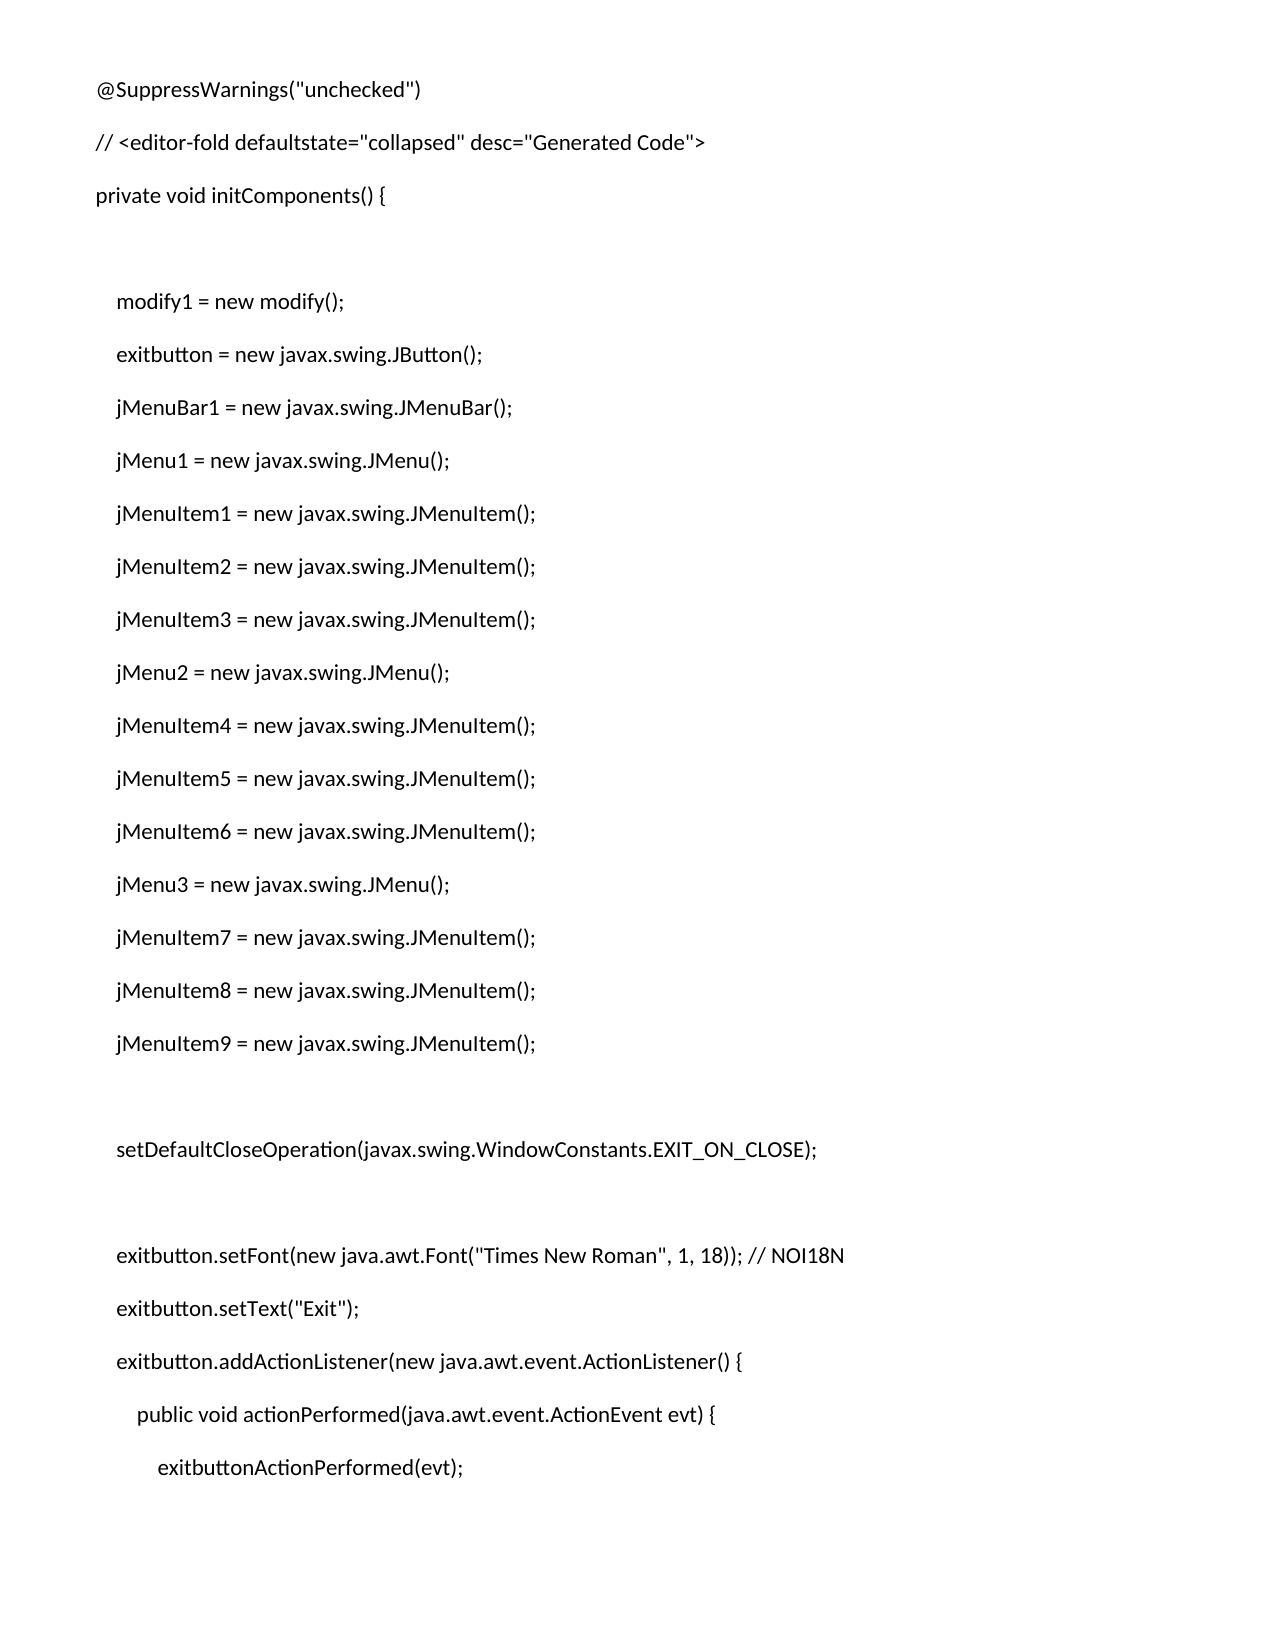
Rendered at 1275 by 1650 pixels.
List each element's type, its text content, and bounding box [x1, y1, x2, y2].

text jMenuItem1 = new javax.swing.JMenuItem(); [75, 499, 1125, 527]
text exitbuttonActionPerformed(evt); [75, 1453, 1125, 1482]
text jMenu2 = new javax.swing.JMenu(); [75, 658, 1125, 686]
text public void actionPerformed(java.awt.event.ActionEvent evt) { [75, 1401, 1125, 1428]
text jMenuItem4 = new javax.swing.JMenuItem(); [75, 711, 1125, 739]
text exitbutton.setText("Exit"); [75, 1294, 1125, 1322]
text jMenuItem9 = new javax.swing.JMenuItem(); [75, 1029, 1125, 1057]
text // <editor-fold defaultstate="collapsed" desc="Generated Code"> [75, 128, 1125, 156]
text jMenuItem5 = new javax.swing.JMenuItem(); [75, 764, 1125, 792]
text jMenuItem2 = new javax.swing.JMenuItem(); [75, 552, 1125, 580]
text jMenuItem3 = new javax.swing.JMenuItem(); [75, 605, 1125, 633]
text modify1 = new modify(); [75, 287, 1125, 315]
text jMenu1 = new javax.swing.JMenu(); [75, 446, 1125, 474]
text jMenuItem7 = new javax.swing.JMenuItem(); [75, 923, 1125, 951]
text jMenu3 = new javax.swing.JMenu(); [75, 870, 1125, 898]
text @SuppressWarnings("unchecked") [75, 75, 1125, 103]
text exitbutton = new javax.swing.JButton(); [75, 340, 1125, 368]
text private void initComponents() { [75, 181, 1125, 209]
text jMenuItem8 = new javax.swing.JMenuItem(); [75, 976, 1125, 1004]
text jMenuBar1 = new javax.swing.JMenuBar(); [75, 393, 1125, 421]
text exitbutton.setFont(new java.awt.Font("Times New Roman", 1, 18)); // NOI18N [75, 1241, 1125, 1269]
text exitbutton.addActionListener(new java.awt.event.ActionListener() { [75, 1347, 1125, 1376]
text jMenuItem6 = new javax.swing.JMenuItem(); [75, 817, 1125, 845]
text setDefaultCloseOperation(javax.swing.WindowConstants.EXIT_ON_CLOSE); [75, 1135, 1125, 1163]
